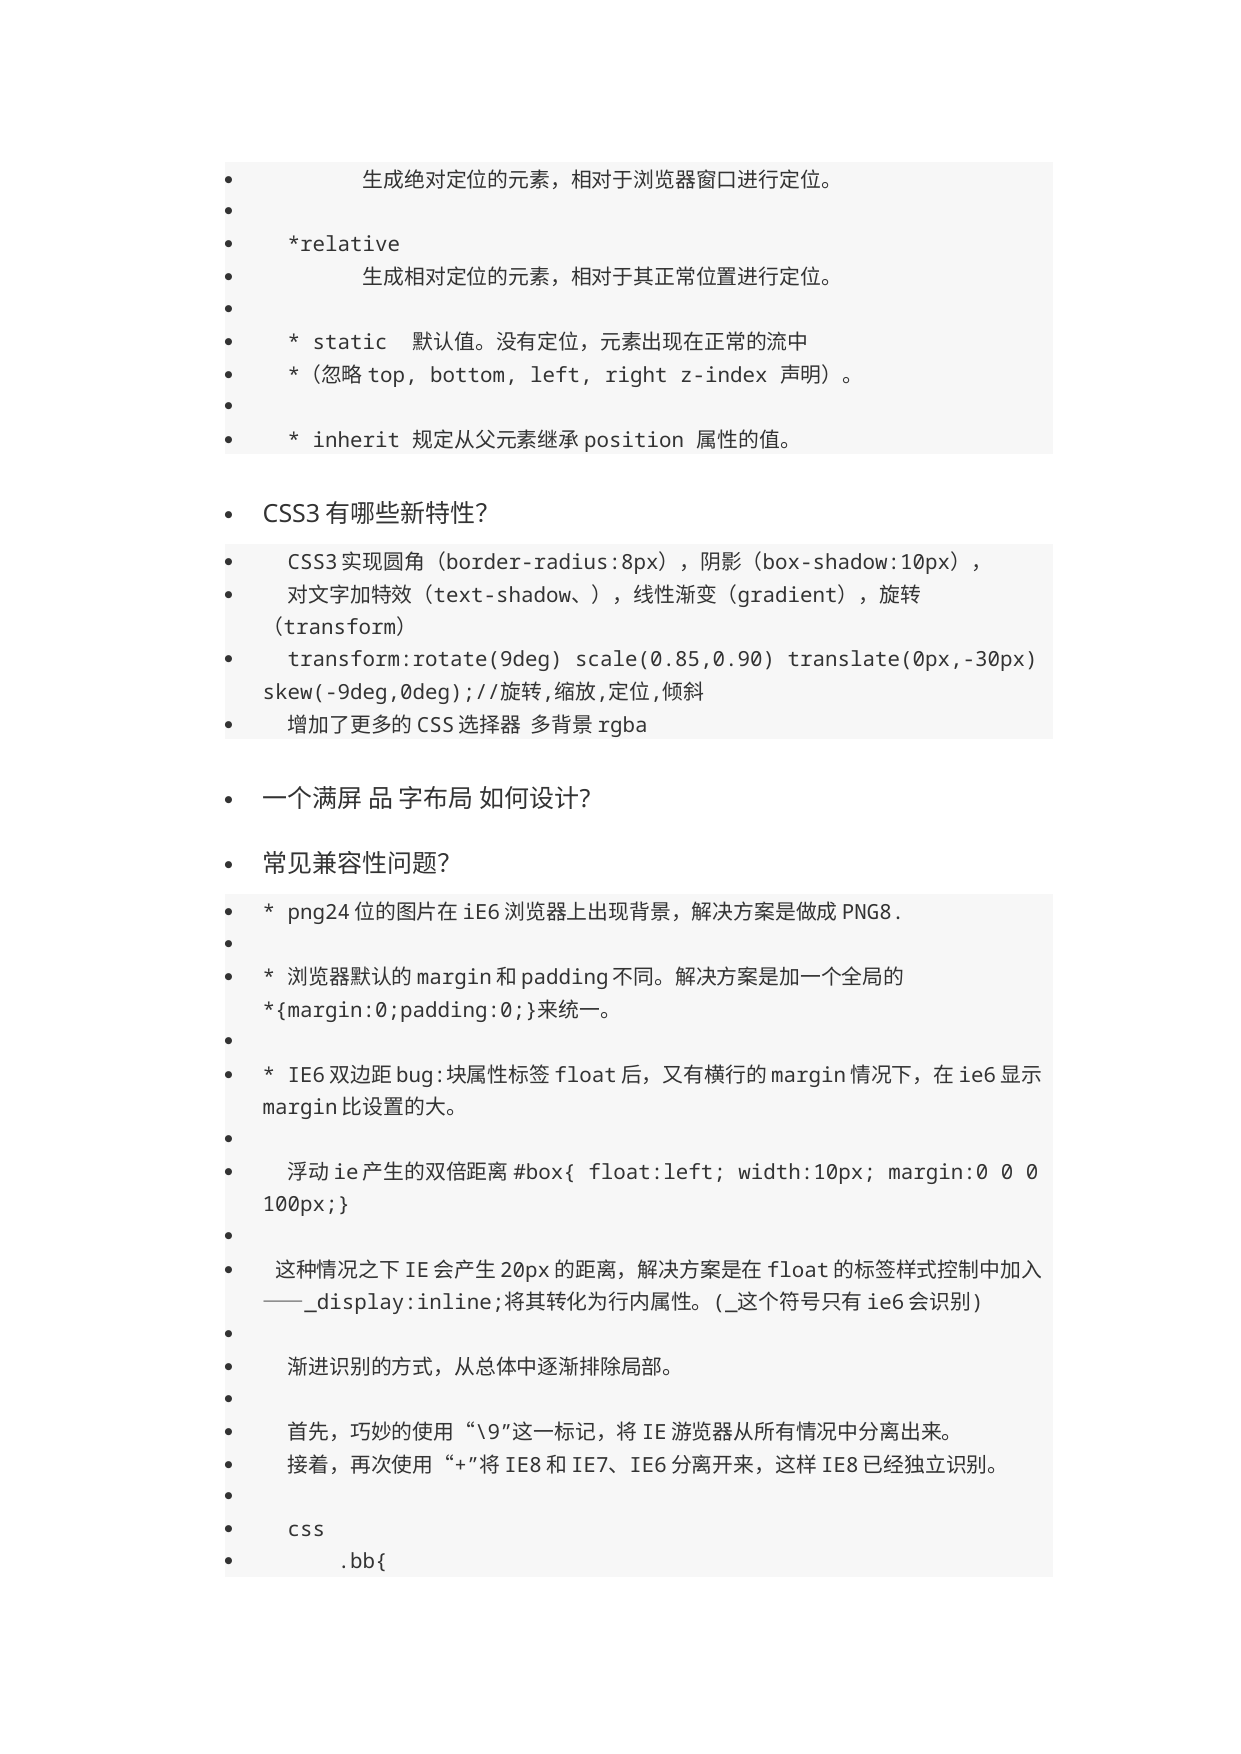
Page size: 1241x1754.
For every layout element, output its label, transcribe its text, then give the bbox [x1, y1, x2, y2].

list 生成相对定位的元素，相对于其正常位置进行定位。 [225, 259, 1053, 292]
list 一个满屏 品 字布局 如何设计? [225, 764, 1053, 829]
list * png24位的图片在iE6浏览器上出现背景，解决方案是做成PNG8. [225, 894, 1053, 927]
list 接着，再次使用“+”将IE8和IE7、IE6分离开来，这样IE8已经独立识别。 [225, 1447, 1053, 1479]
list *（忽略 top, bottom, left, right z-index 声明）。 [225, 357, 1053, 389]
list 这种情况之下IE会产生20px的距离，解决方案是在float的标签样式控制中加入 ——_display:inline;将其转化为行内属性。(_这个符号只有ie6会识别) [225, 1252, 1053, 1317]
list *relative [225, 227, 1053, 259]
list * inherit 规定从父元素继承 position 属性的值。 [225, 422, 1053, 454]
list 常见兼容性问题？ [225, 829, 1053, 894]
list 增加了更多的CSS选择器 多背景 rgba [225, 707, 1053, 739]
list 浮动ie产生的双倍距离 #box{ float:left; width:10px; margin:0 0 0 100px;} [225, 1154, 1053, 1219]
list * static 默认值。没有定位，元素出现在正常的流中 [225, 324, 1053, 357]
list 首先，巧妙的使用“\9”这一标记，将IE游览器从所有情况中分离出来。 [225, 1414, 1053, 1447]
list .bb{ [225, 1544, 1053, 1577]
list 渐进识别的方式，从总体中逐渐排除局部。 [225, 1349, 1053, 1382]
list CSS3实现圆角（border-radius:8px），阴影（box-shadow:10px）， [225, 544, 1053, 577]
list * IE6双边距bug:块属性标签float后，又有横行的margin情况下，在ie6显示margin比设置的大。 [225, 1057, 1053, 1122]
list * 浏览器默认的margin和padding不同。解决方案是加一个全局的*{margin:0;padding:0;}来统一。 [225, 959, 1053, 1024]
list transform:rotate(9deg) scale(0.85,0.90) translate(0px,-30px) skew(-9deg,0deg);//旋转,缩放,定位,倾斜 [225, 642, 1053, 707]
list 生成绝对定位的元素，相对于浏览器窗口进行定位。 [225, 162, 1053, 194]
list CSS3有哪些新特性？ [225, 479, 1053, 544]
list 对文字加特效（text-shadow、），线性渐变（gradient），旋转（transform） [225, 577, 1053, 642]
list css [225, 1512, 1053, 1544]
